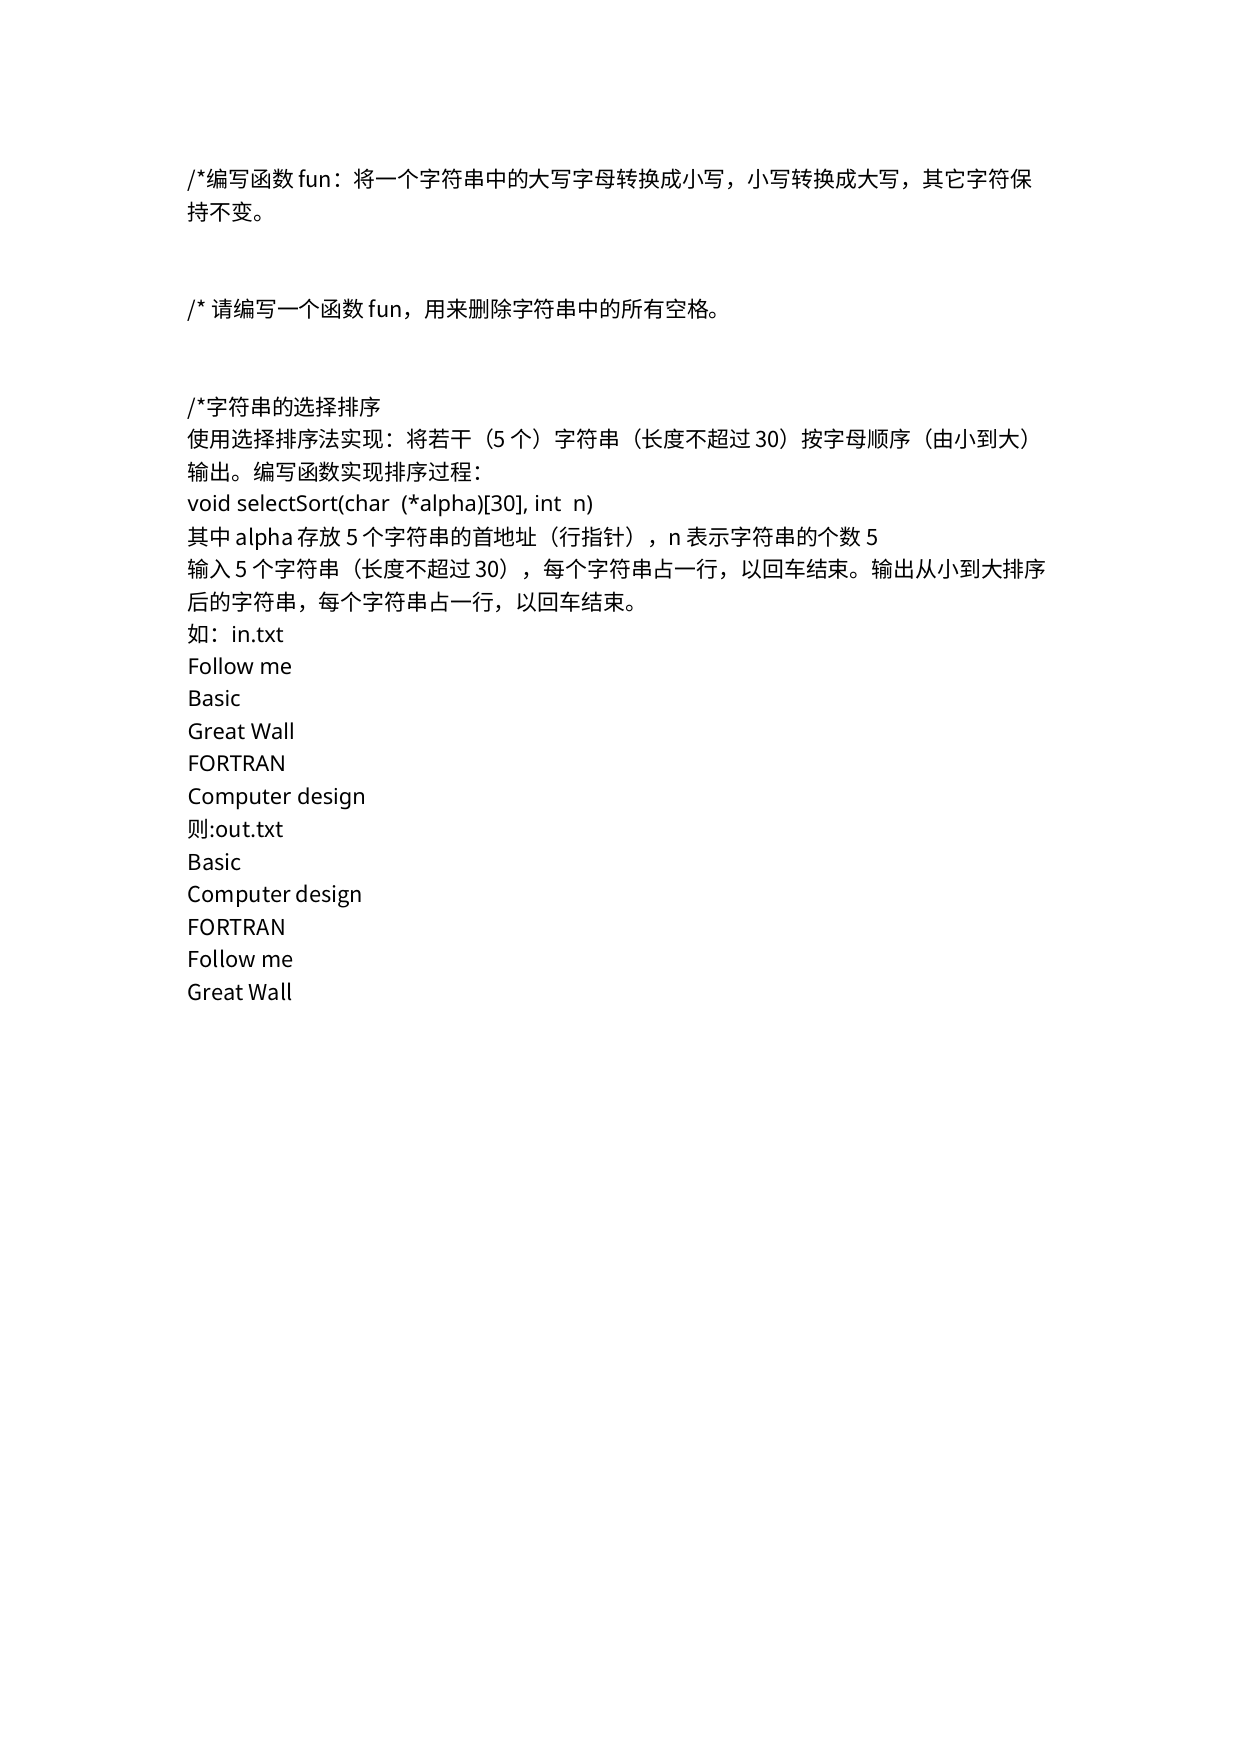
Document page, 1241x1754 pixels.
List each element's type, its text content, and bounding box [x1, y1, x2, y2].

text Computer design [187, 877, 1053, 909]
text Great Wall [187, 714, 1053, 747]
text void selectSort(char (*alpha)[30], int n) [187, 487, 1053, 519]
text /*字符串的选择排序 [187, 389, 1053, 422]
text Basic [187, 844, 1053, 877]
text Great Wall [187, 974, 1053, 1007]
text FORTRAN [187, 909, 1053, 942]
text 输入5个字符串（长度不超过30），每个字符串占一行，以回车结束。输出从小到大排序后的字符串，每个字符串占一行，以回车结束。 [187, 552, 1053, 617]
text 其中alpha存放5个字符串的首地址（行指针），n表示字符串的个数5 [187, 519, 1053, 552]
text Computer design [187, 779, 1053, 812]
text Follow me [187, 649, 1053, 682]
text Follow me [187, 942, 1053, 974]
text FORTRAN [187, 747, 1053, 779]
text /* 请编写一个函数fun，用来删除字符串中的所有空格。 [187, 292, 1053, 324]
text Basic [187, 682, 1053, 714]
text 如：in.txt [187, 617, 1053, 649]
text 使用选择排序法实现：将若干（5个）字符串（长度不超过30）按字母顺序（由小到大）输出。编写函数实现排序过程： [187, 422, 1053, 487]
text /*编写函数fun：将一个字符串中的大写字母转换成小写，小写转换成大写，其它字符保持不变。 [187, 162, 1053, 227]
text 则:out.txt [187, 812, 1053, 844]
